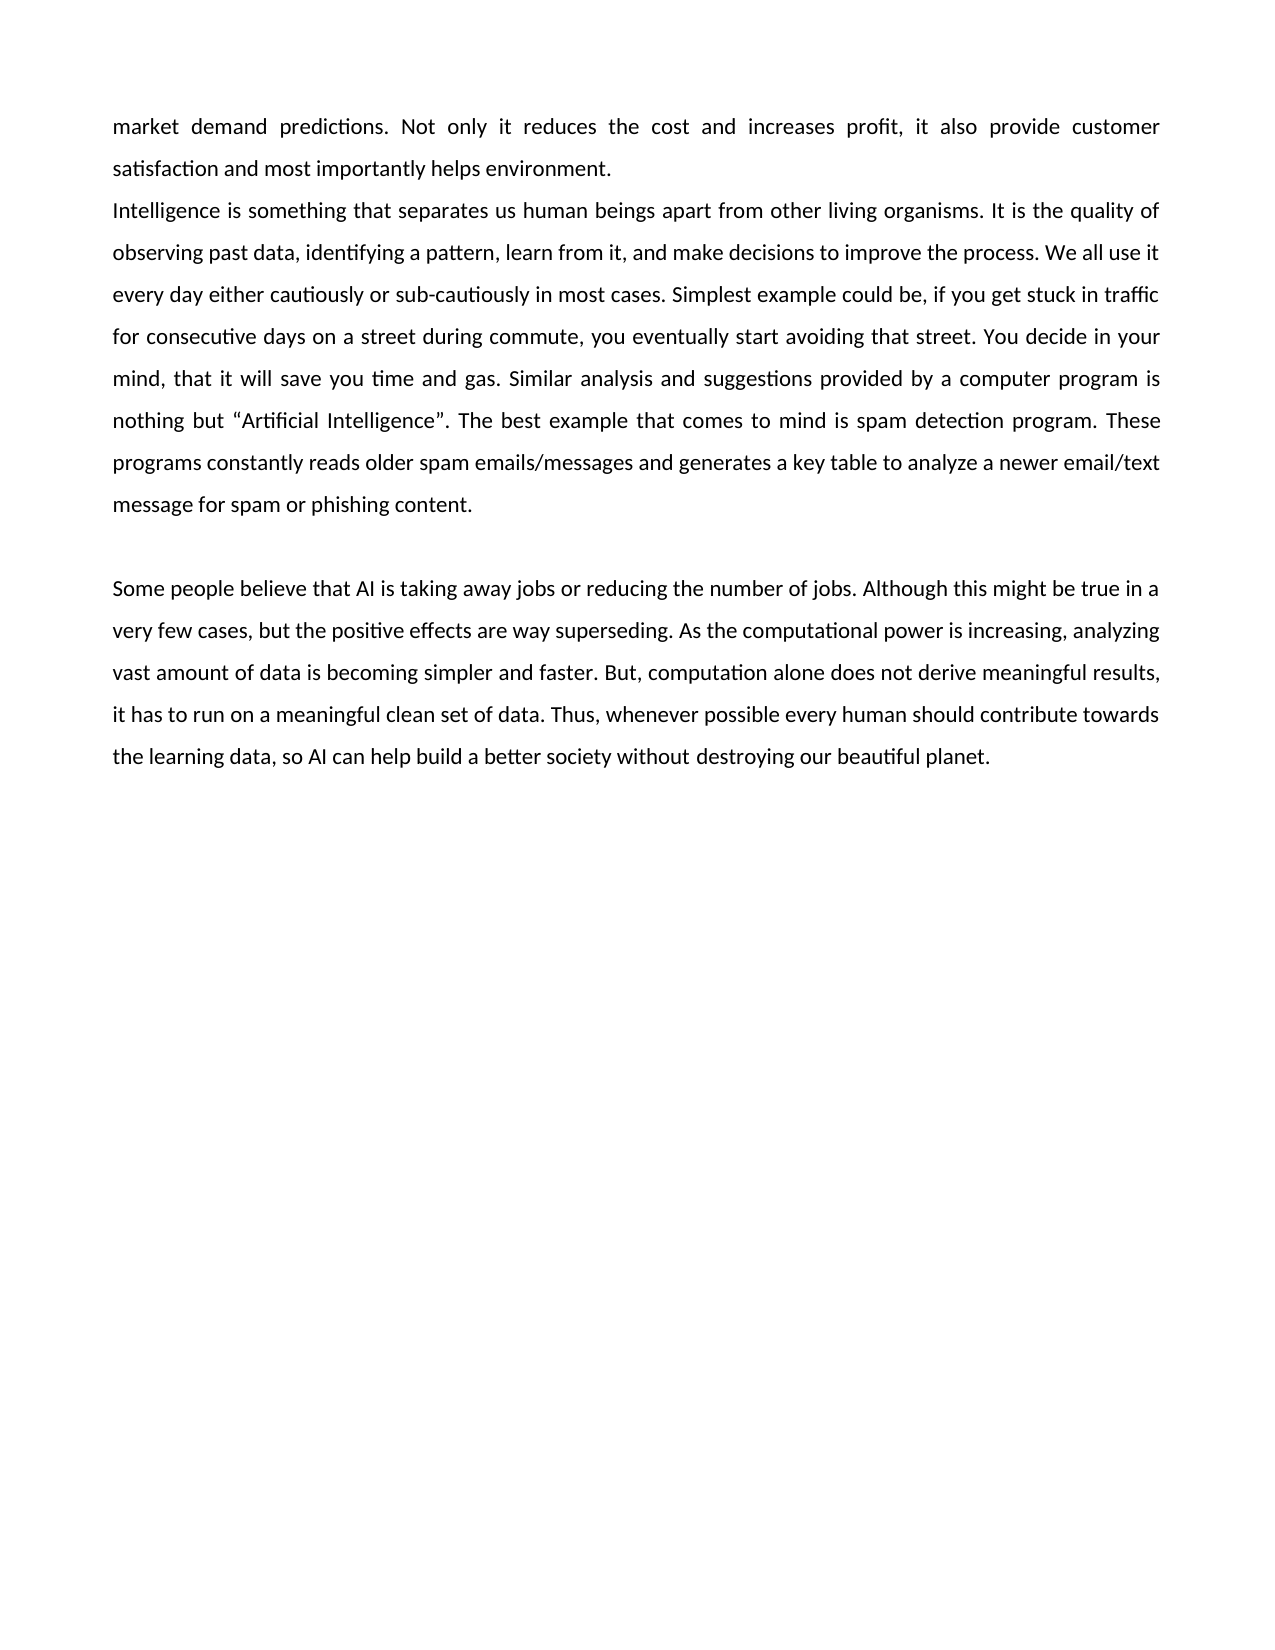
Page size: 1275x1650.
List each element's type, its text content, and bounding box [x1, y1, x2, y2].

text Intelligence is something that separates us human beings apart from other living organisms. It is the quality of observing past data, identifying a pattern, learn from it, and make decisions to improve the process. We all use it every day either cautiously or sub-cautiously in most cases. Simplest example could be, if you get stuck in traffic for consecutive days on a street during commute, you eventually start avoiding that street. You decide in your mind, that it will save you time and gas. Similar analysis and suggestions provided by a computer program is nothing but “Artificial Intelligence”. The best example that comes to mind is spam detection program. These programs constantly reads older spam emails/messages and generates a key table to analyze a newer email/text message for spam or phishing content. [112, 196, 1162, 518]
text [112, 112, 1162, 182]
text Some people believe that AI is taking away jobs or reducing the number of jobs. Although this might be true in a very few cases, but the positive effects are way superseding. As the computational power is increasing, analyzing vast amount of data is becoming simpler and faster. But, computation alone does not derive meaningful results, it has to run on a meaningful clean set of data. Thus, whenever possible every human should contribute towards the learning data, so AI can help build a better society without destroying our beautiful planet. [112, 574, 1162, 770]
